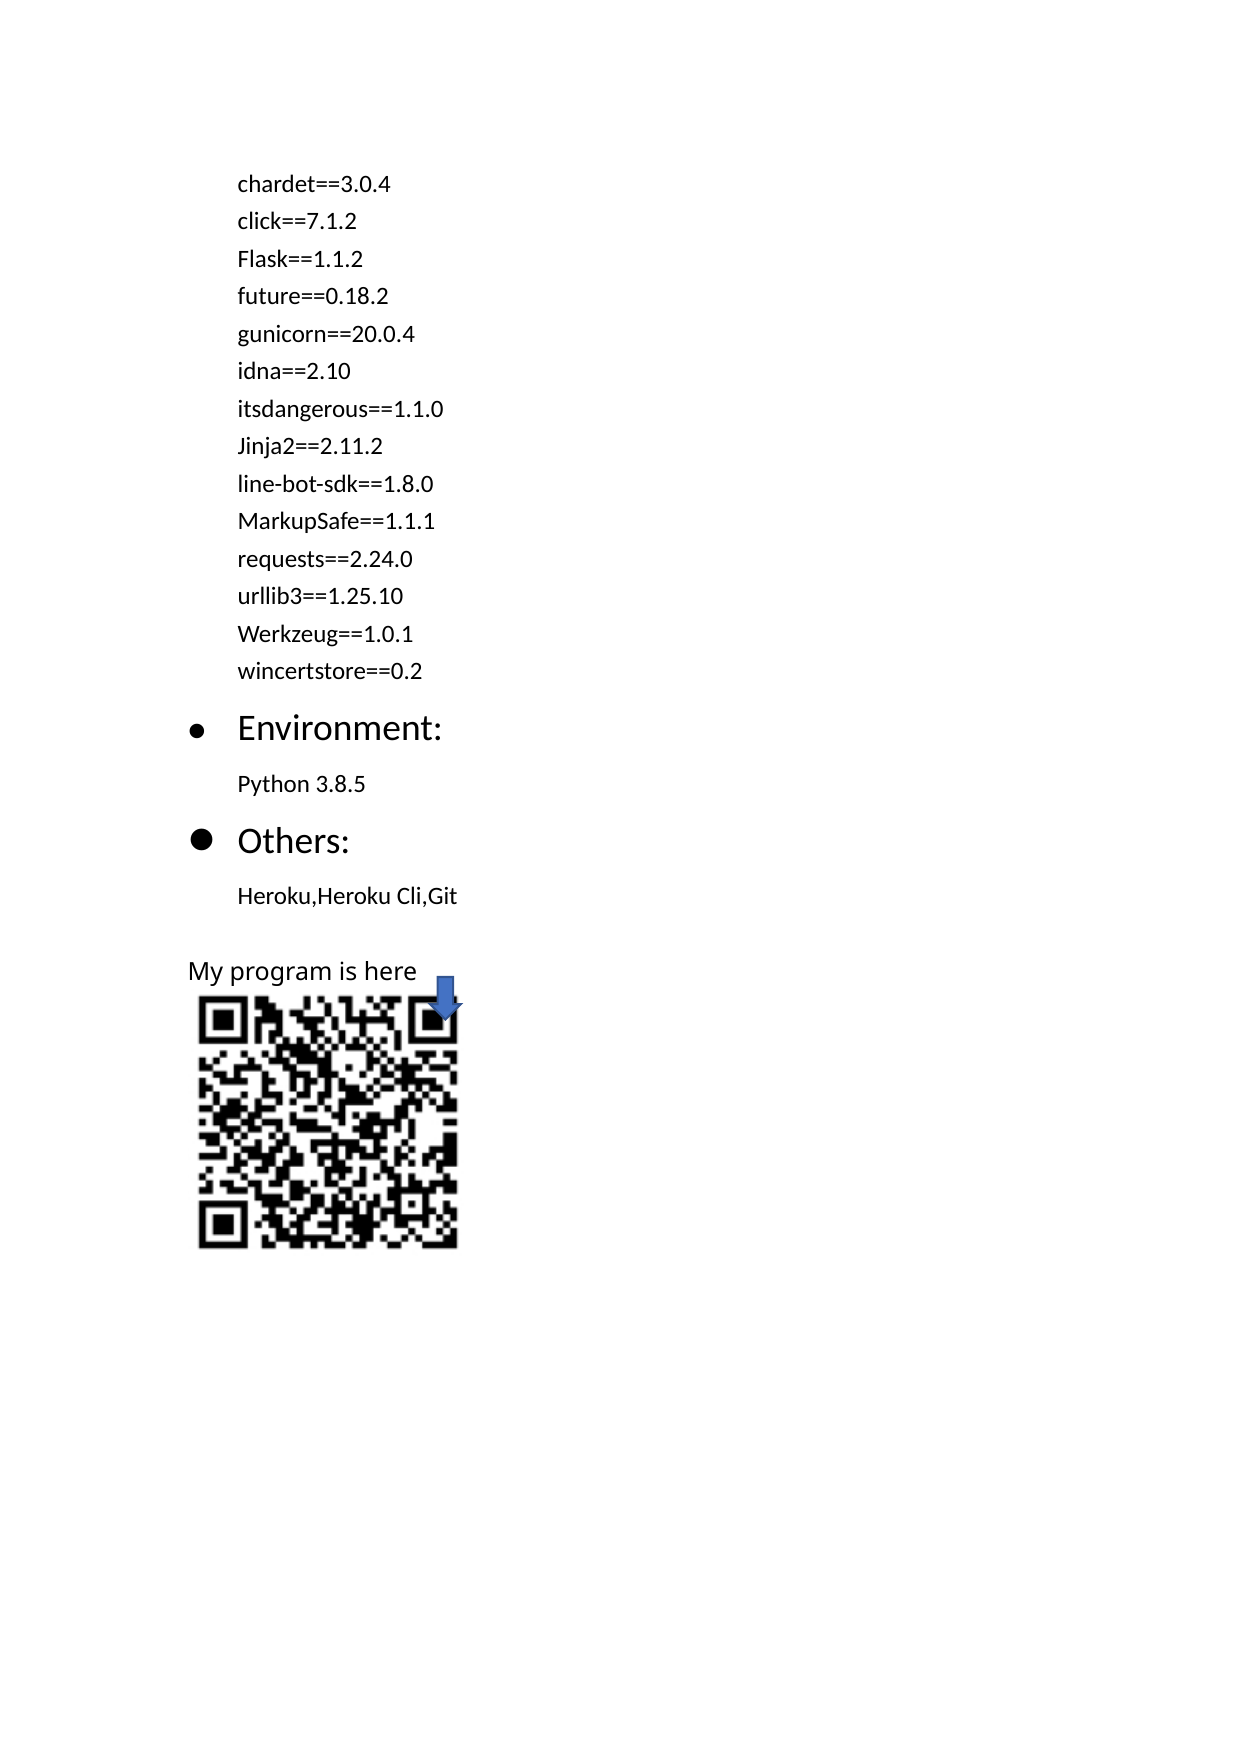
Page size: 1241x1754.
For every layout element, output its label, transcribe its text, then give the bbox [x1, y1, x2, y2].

list click==7.1.2 [237, 202, 1053, 239]
list itsdangerous==1.1.0 [237, 389, 1053, 427]
list Jinja2==2.11.2 [237, 427, 1053, 464]
list MarkupSafe==1.1.1 [237, 502, 1053, 539]
list requests==2.24.0 [237, 539, 1053, 577]
list Others: [187, 802, 1053, 877]
list Environment: [187, 689, 1053, 764]
list Werkzeug==1.0.1 [237, 614, 1053, 652]
list gunicorn==20.0.4 [237, 314, 1053, 352]
text My program is here [187, 952, 1053, 989]
list chardet==3.0.4 [237, 164, 1053, 202]
list Flask==1.1.2 [237, 239, 1053, 277]
list Python 3.8.5 [237, 764, 1053, 802]
list line-bot-sdk==1.8.0 [237, 464, 1053, 502]
list wincertstore==0.2 [237, 652, 1053, 689]
list idna==2.10 [237, 352, 1053, 389]
picture [187, 989, 468, 1256]
list urllib3==1.25.10 [237, 577, 1053, 614]
list Heroku,Heroku Cli,Git [237, 877, 1053, 914]
list future==0.18.2 [237, 277, 1053, 314]
